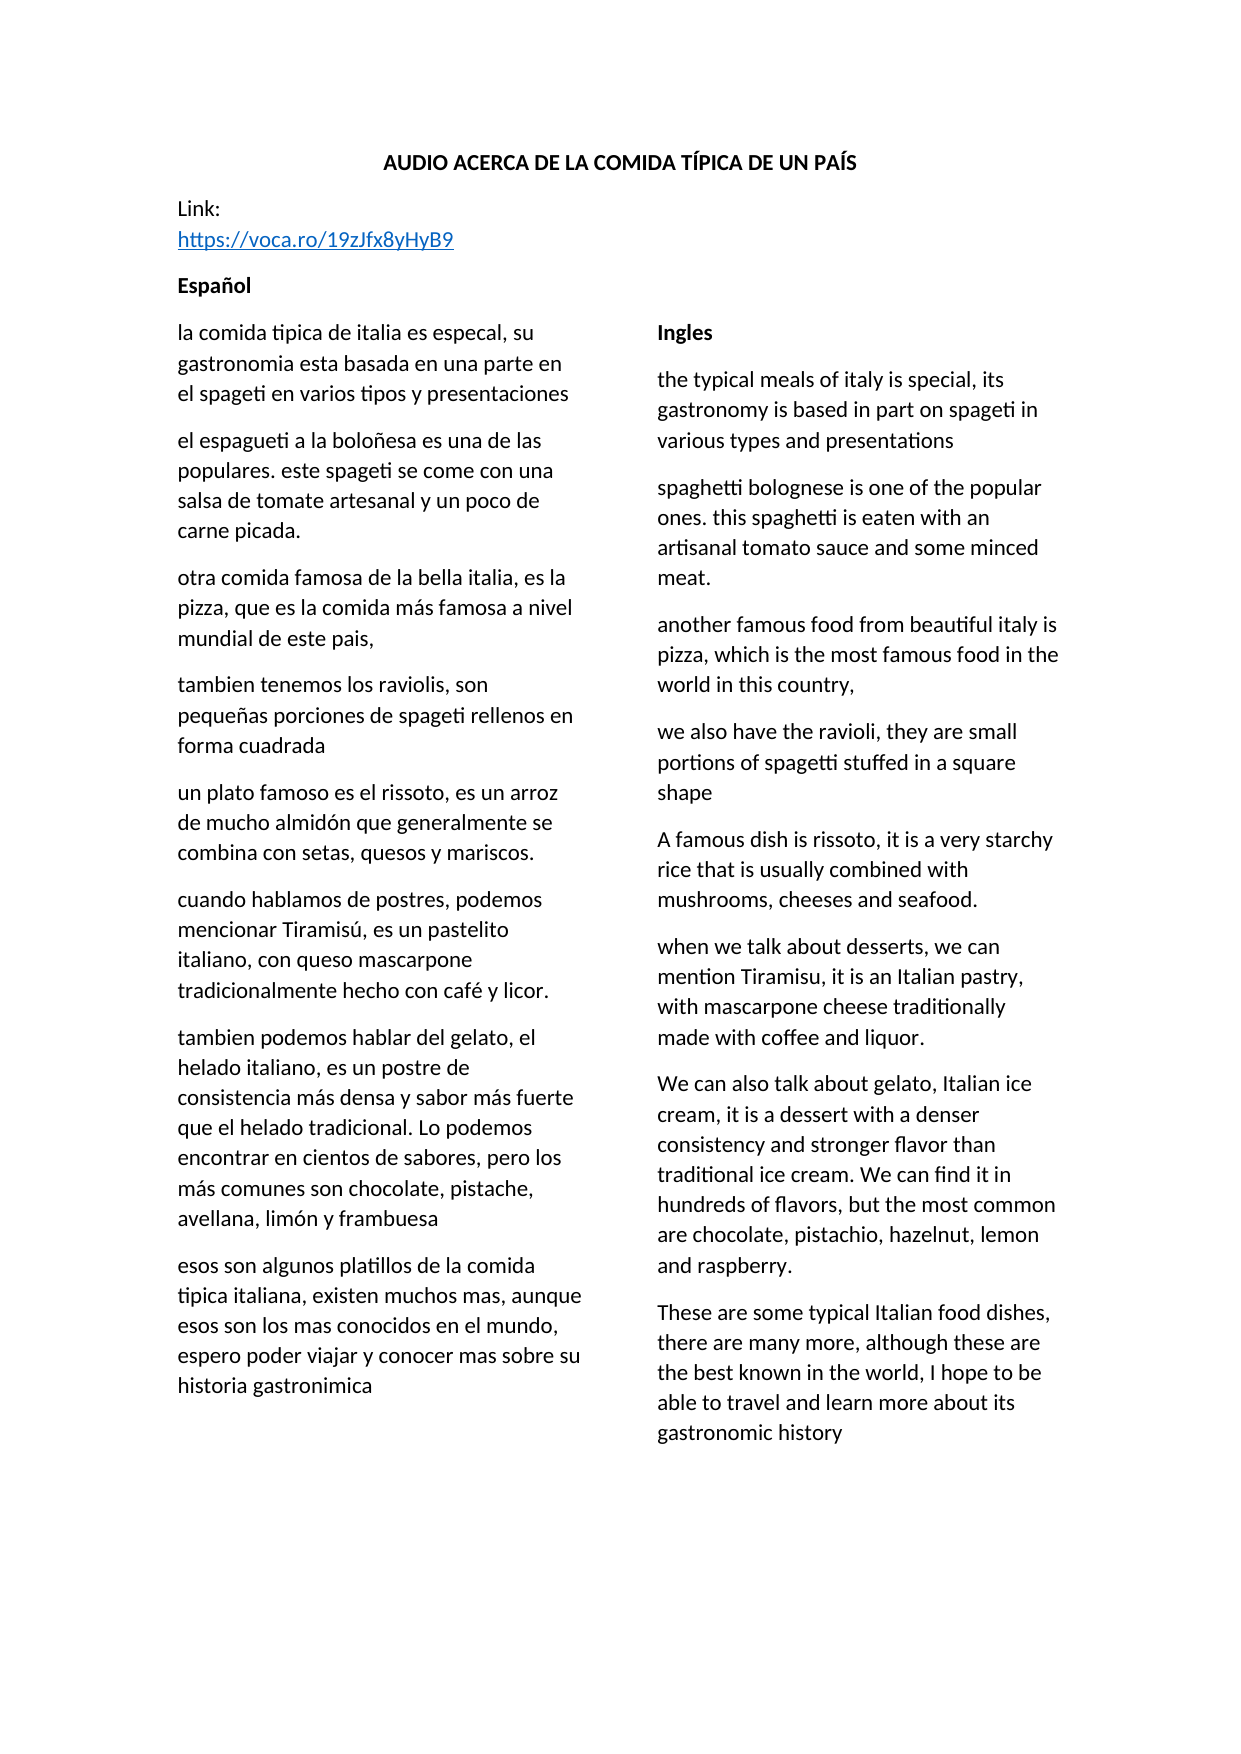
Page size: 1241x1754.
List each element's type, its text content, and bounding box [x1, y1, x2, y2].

text la comida tipica de italia es especal, su gastronomia esta basada en una parte en el spageti en varios tipos y presentaciones [177, 318, 583, 407]
text tambien podemos hablar del gelato, el helado italiano, es un postre de consistencia más densa y sabor más fuerte que el helado tradicional. Lo podemos encontrar en cientos de sabores, pero los más comunes son chocolate, pistache, avellana, limón y frambuesa [177, 1023, 583, 1232]
text otra comida famosa de la bella italia, es la pizza, que es la comida más famosa a nivel mundial de este pais, [177, 563, 583, 652]
text the typical meals of italy is special, its gastronomy is based in part on spageti in various types and presentations [657, 365, 1063, 454]
text when we talk about desserts, we can mention Tiramisu, it is an Italian pastry, with mascarpone cheese traditionally made with coffee and liquor. [657, 932, 1063, 1051]
text Español [177, 272, 1063, 299]
text we also have the ravioli, they are small portions of spagetti stuffed in a square shape [657, 717, 1063, 806]
text cuando hablamos de postres, podemos mencionar Tiramisú, es un pastelito italiano, con queso mascarpone tradicionalmente hecho con café y licor. [177, 885, 583, 1004]
text un plato famoso es el rissoto, es un arroz de mucho almidón que generalmente se combina con setas, quesos y mariscos. [177, 778, 583, 866]
text tambien tenemos los raviolis, son pequeñas porciones de spageti rellenos en forma cuadrada [177, 671, 583, 759]
text another famous food from beautiful italy is pizza, which is the most famous food in the world in this country, [657, 610, 1063, 698]
text Ingles [657, 318, 1063, 346]
text el espagueti a la boloñesa es una de las populares. este spageti se come con una salsa de tomate artesanal y un poco de carne picada. [177, 426, 583, 544]
text spaghetti bolognese is one of the popular ones. this spaghetti is eaten with an artisanal tomato sauce and some minced meat. [657, 473, 1063, 591]
text esos son algunos platillos de la comida tipica italiana, existen muchos mas, aunque esos son los mas conocidos en el mundo, espero poder viajar y conocer mas sobre su historia gastronimica [177, 1251, 583, 1399]
text Link: https://voca.ro/19zJfx8yHyB9 [177, 194, 1063, 253]
text We can also talk about gelato, Italian ice cream, it is a dessert with a denser consistency and stronger flavor than traditional ice cream. We can find it in hundreds of flavors, but the most common are chocolate, pistachio, hazelnut, lemon and raspberry. [657, 1069, 1063, 1279]
text AUDIO ACERCA DE LA COMIDA TÍPICA DE UN PAÍS [177, 148, 1063, 176]
text A famous dish is rissoto, it is a very starchy rice that is usually combined with mushrooms, cheeses and seafood. [657, 825, 1063, 913]
text These are some typical Italian food dishes, there are many more, although these are the best known in the world, I hope to be able to travel and learn more about its gastronomic history [657, 1298, 1063, 1446]
